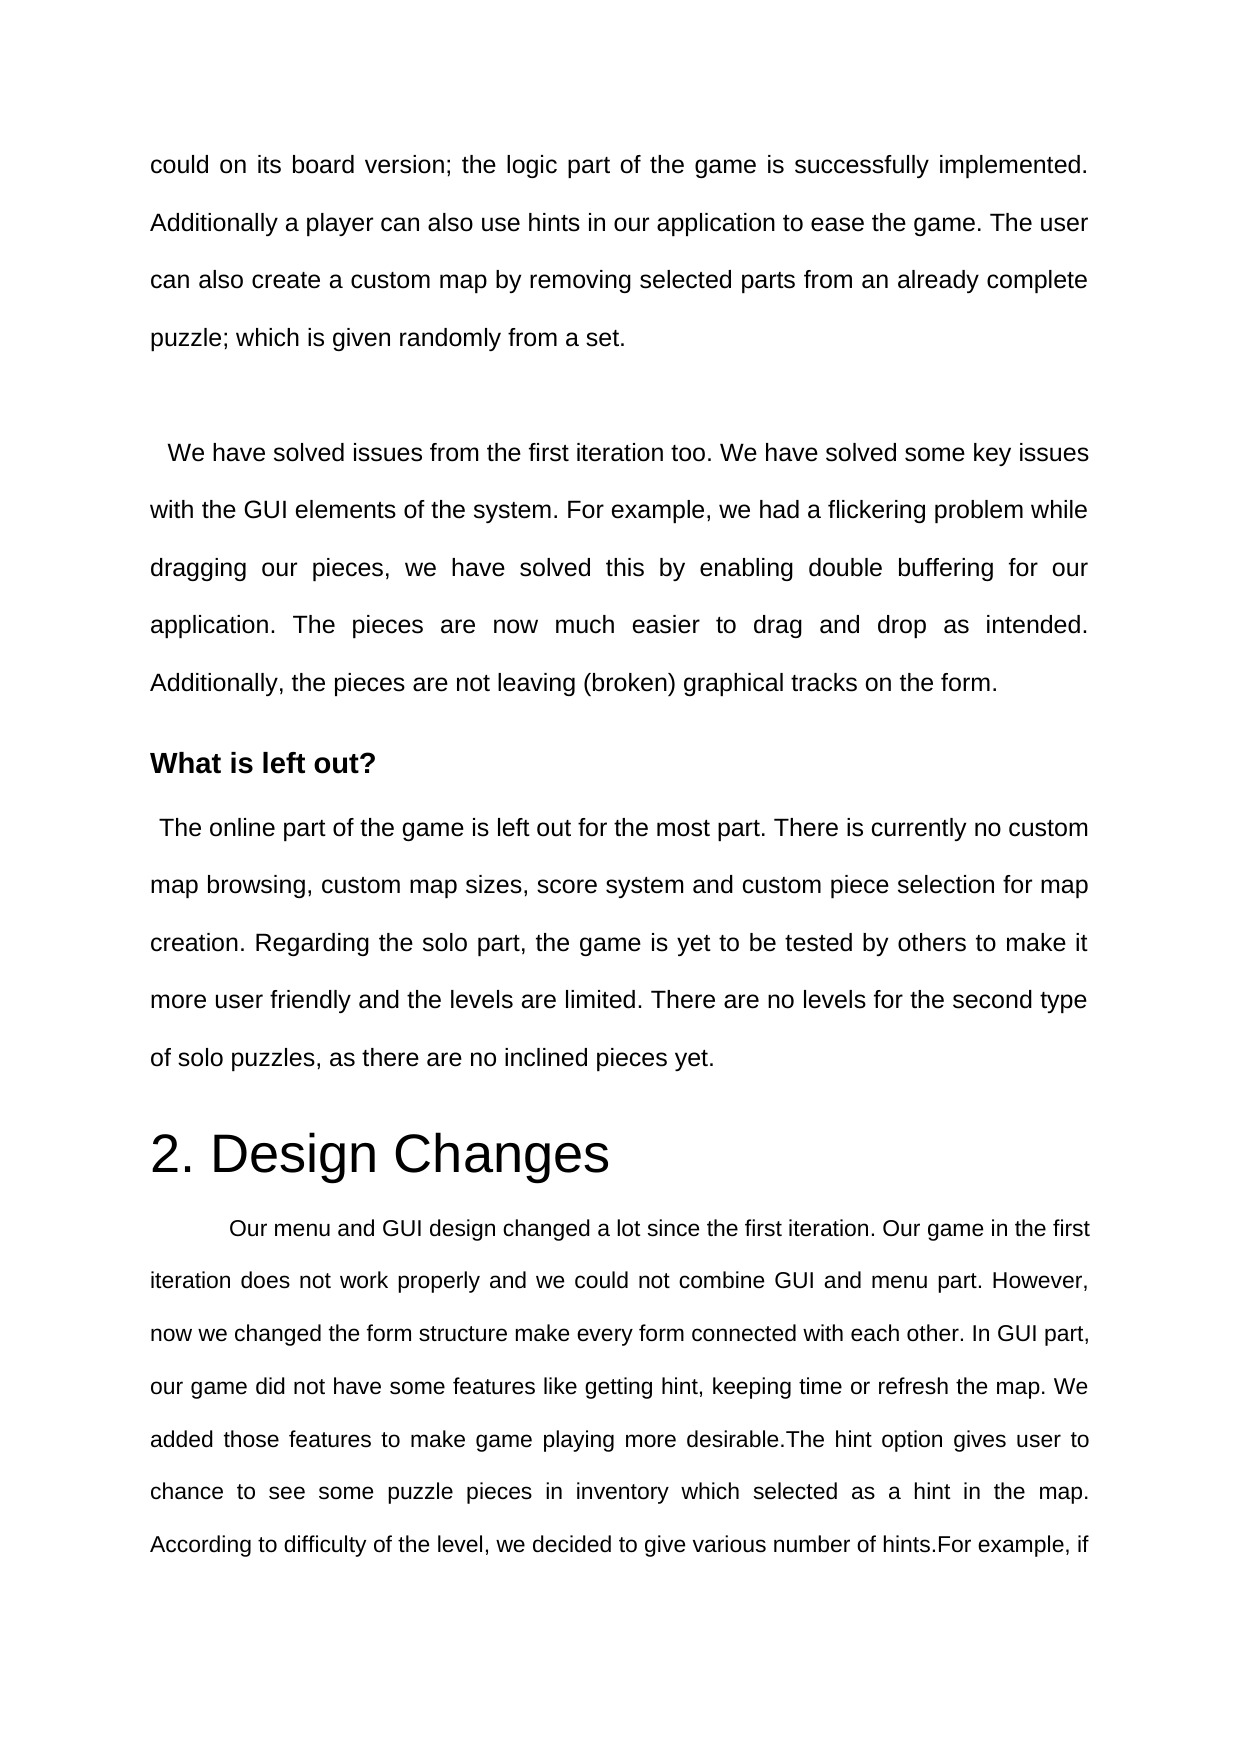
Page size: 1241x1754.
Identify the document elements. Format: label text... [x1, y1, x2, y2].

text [150, 150, 1090, 351]
text The online part of the game is left out for the most part. There is currently no custom map browsing, custom map sizes, score system and custom piece selection for map creation. Regarding the solo part, the game is yet to be tested by others to make it more user friendly and the levels are limited. There are no levels for the second type of solo puzzles, as there are no inclined pieces yet. [150, 813, 1090, 1072]
title 2. Design Changes [150, 1121, 1090, 1183]
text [150, 1215, 1090, 1557]
text We have solved issues from the first iteration too. We have solved some key issues with the GUI elements of the system. For example, we had a flickering problem while dragging our pieces, we have solved this by enabling double buffering for our application. The pieces are now much easier to drag and drop as intended. Additionally, the pieces are not leaving (broken) graphical tracks on the form. [150, 437, 1090, 696]
text What is left out? [150, 746, 1090, 779]
